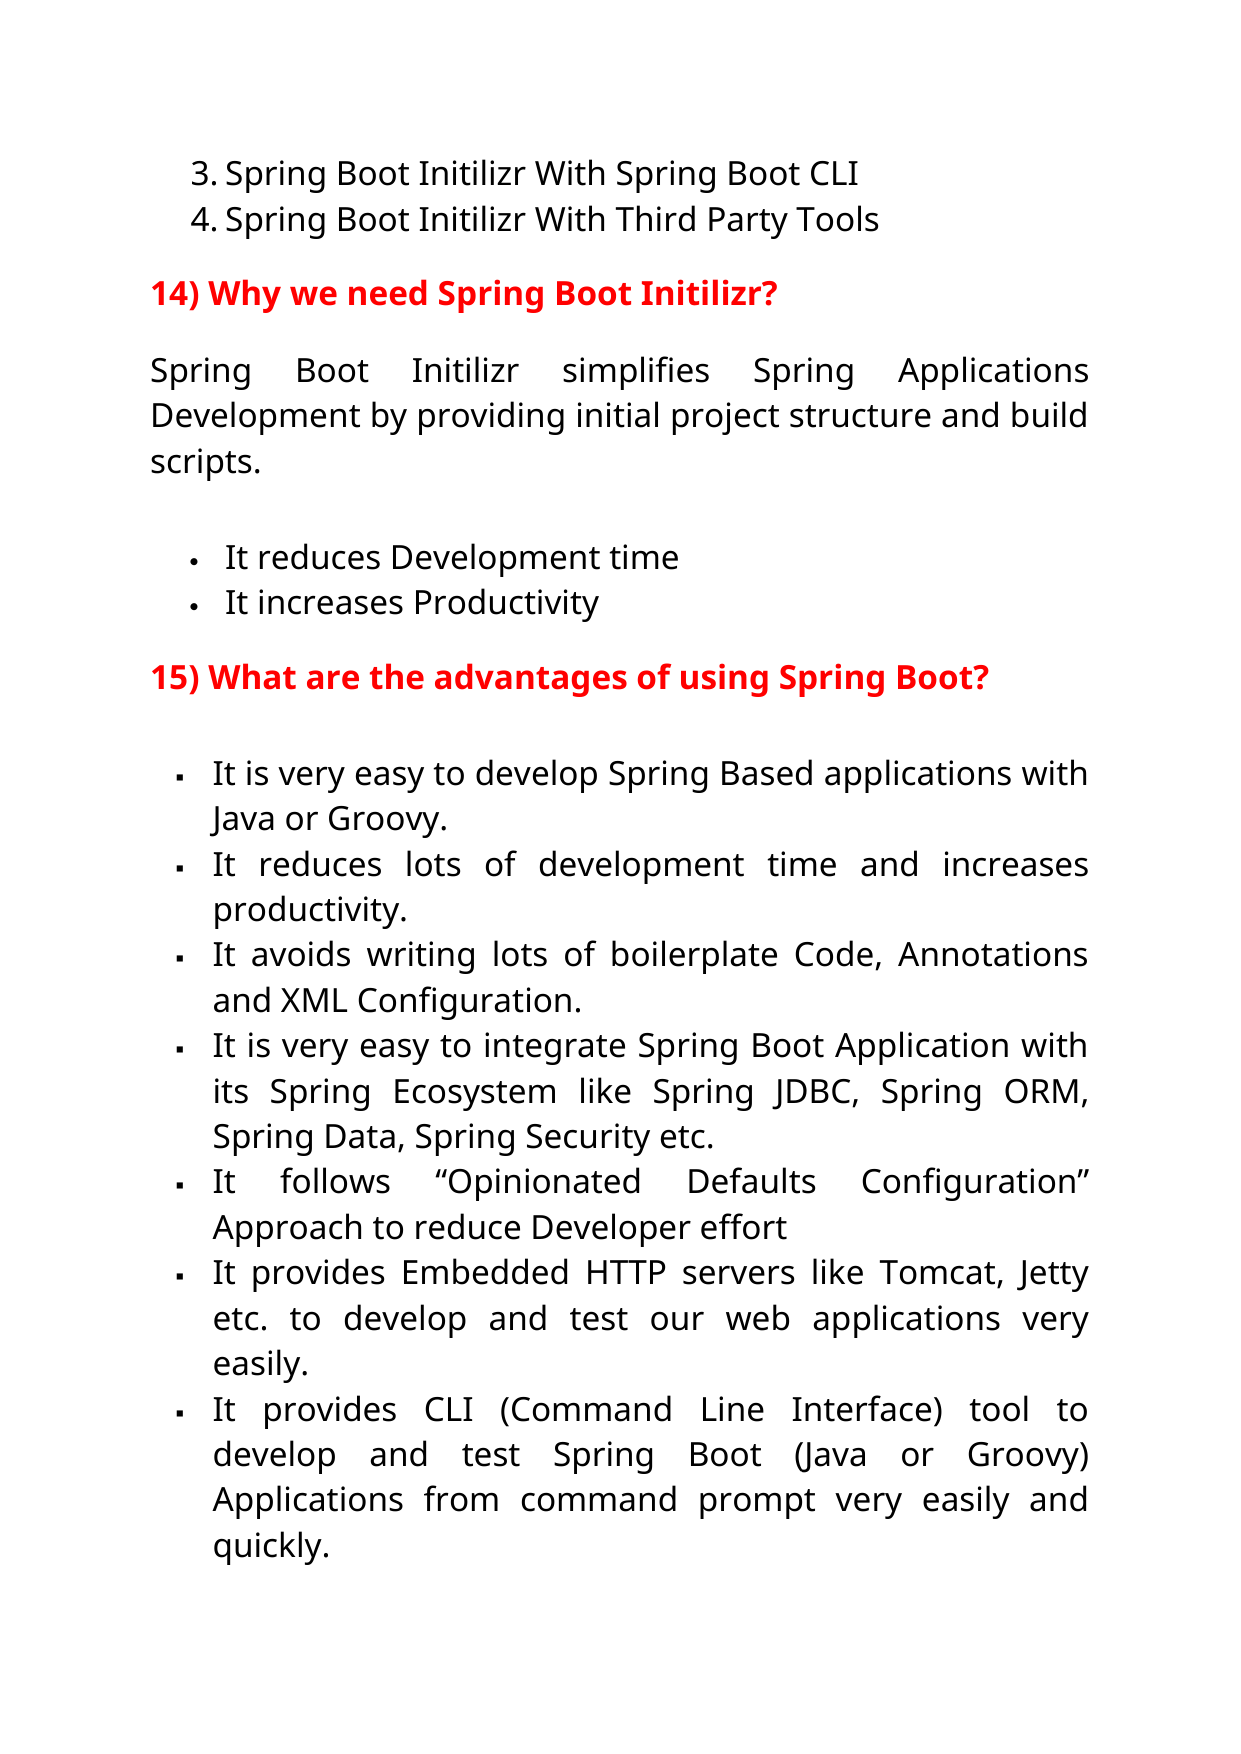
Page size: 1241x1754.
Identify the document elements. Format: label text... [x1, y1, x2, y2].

list It provides Embedded HTTP servers like Tomcat, Jetty etc. to develop and test our web applications very easily. [175, 1249, 1090, 1385]
list It follows “Opinionated Defaults Configuration” Approach to reduce Developer effort [175, 1158, 1090, 1249]
list It is very easy to develop Spring Based applications with Java or Groovy. [175, 749, 1090, 840]
list It reduces lots of development time and increases productivity. [175, 840, 1090, 931]
list It increases Productivity [190, 579, 1090, 624]
list Spring Boot Initilizr With Third Party Tools [190, 195, 1090, 241]
list It avoids writing lots of boilerplate Code, Annotations and XML Configuration. [175, 931, 1090, 1022]
text 15) What are the advantages of using Spring Boot? [150, 653, 1090, 699]
text Spring Boot Initilizr simplifies Spring Applications Development by providing initial project structure and build scripts. [150, 347, 1090, 483]
list Spring Boot Initilizr With Spring Boot CLI [190, 150, 1090, 195]
list It reduces Development time [190, 533, 1090, 579]
list It provides CLI (Command Line Interface) tool to develop and test Spring Boot (Java or Groovy) Applications from command prompt very easily and quickly. [175, 1385, 1090, 1567]
subtitle 14) Why we need Spring Boot Initilizr? [150, 270, 1090, 315]
list It is very easy to integrate Spring Boot Application with its Spring Ecosystem like Spring JDBC, Spring ORM, Spring Data, Spring Security etc. [175, 1022, 1090, 1158]
